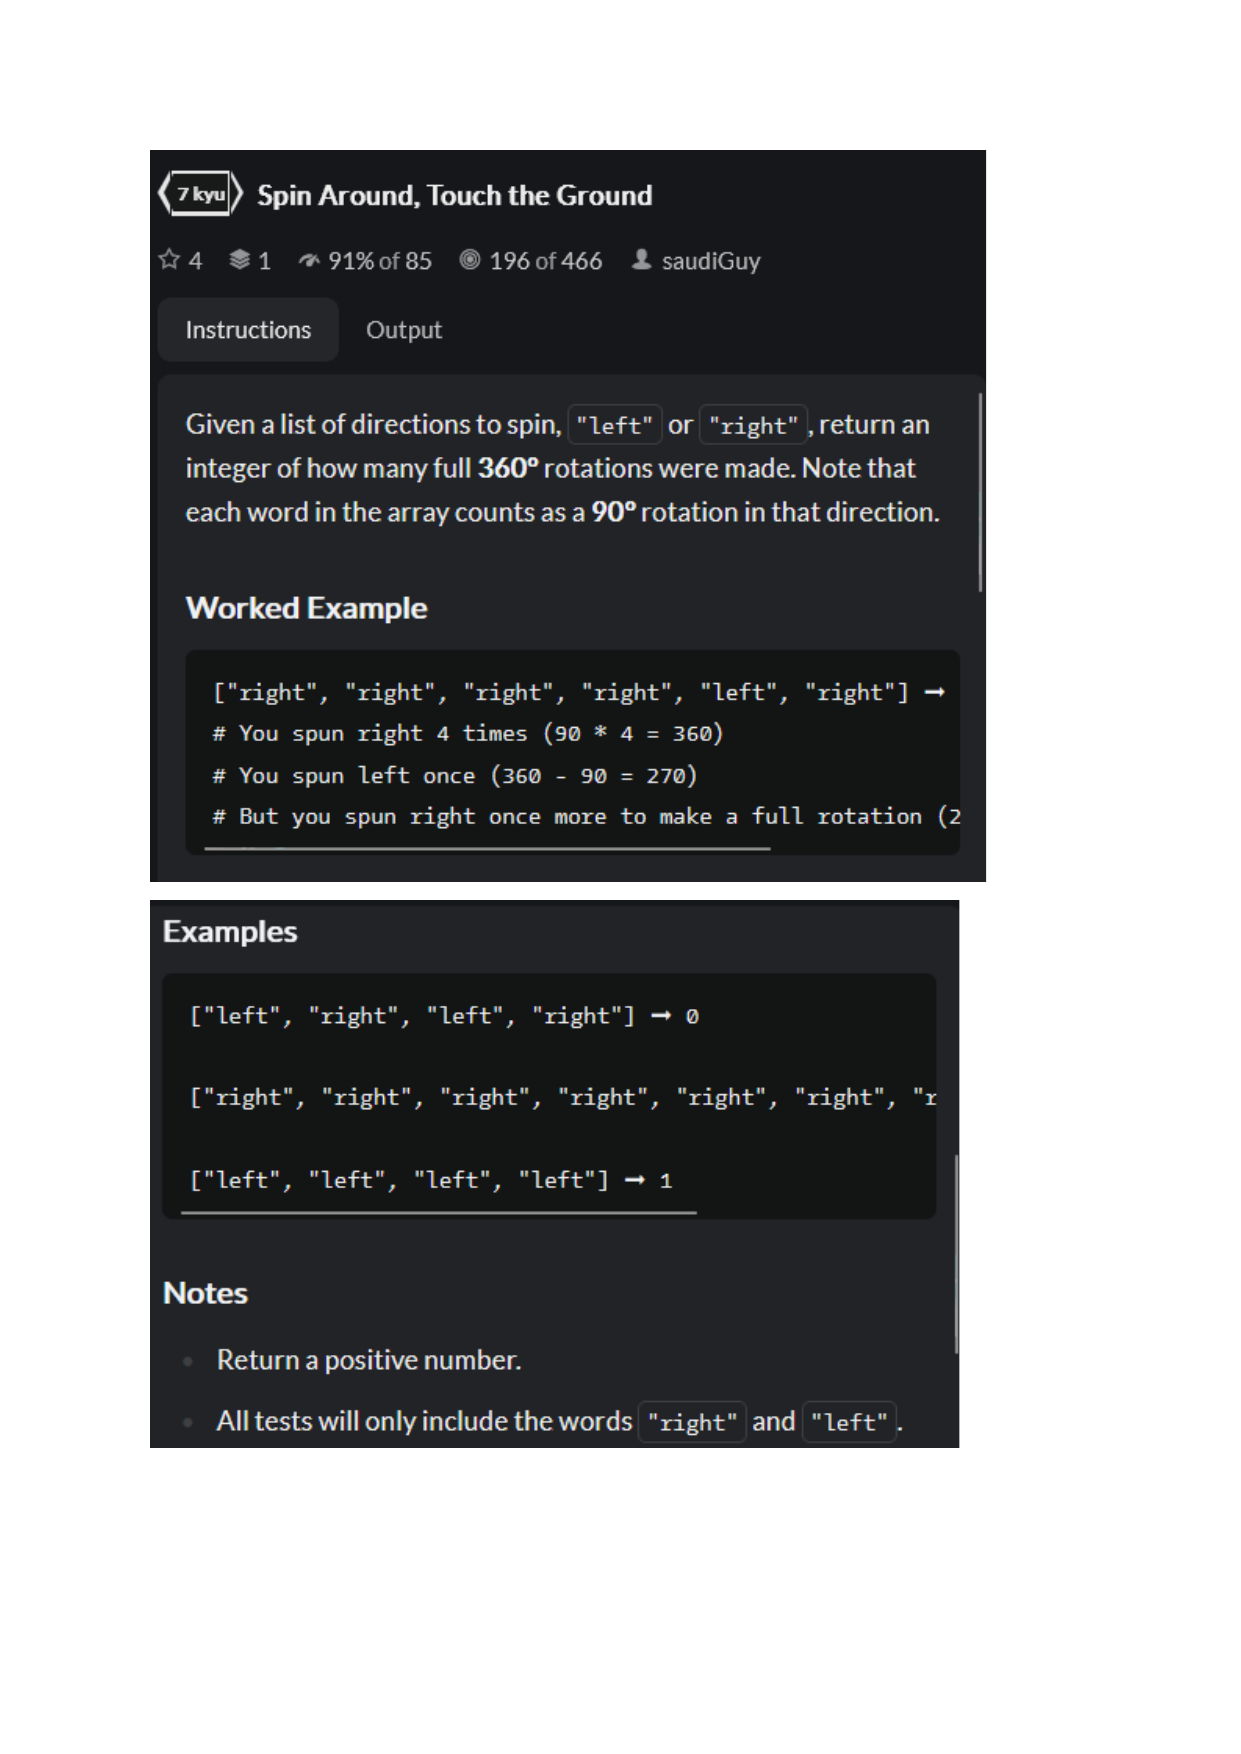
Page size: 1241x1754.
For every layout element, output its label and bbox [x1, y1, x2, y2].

picture [150, 150, 987, 882]
picture [150, 900, 960, 1448]
